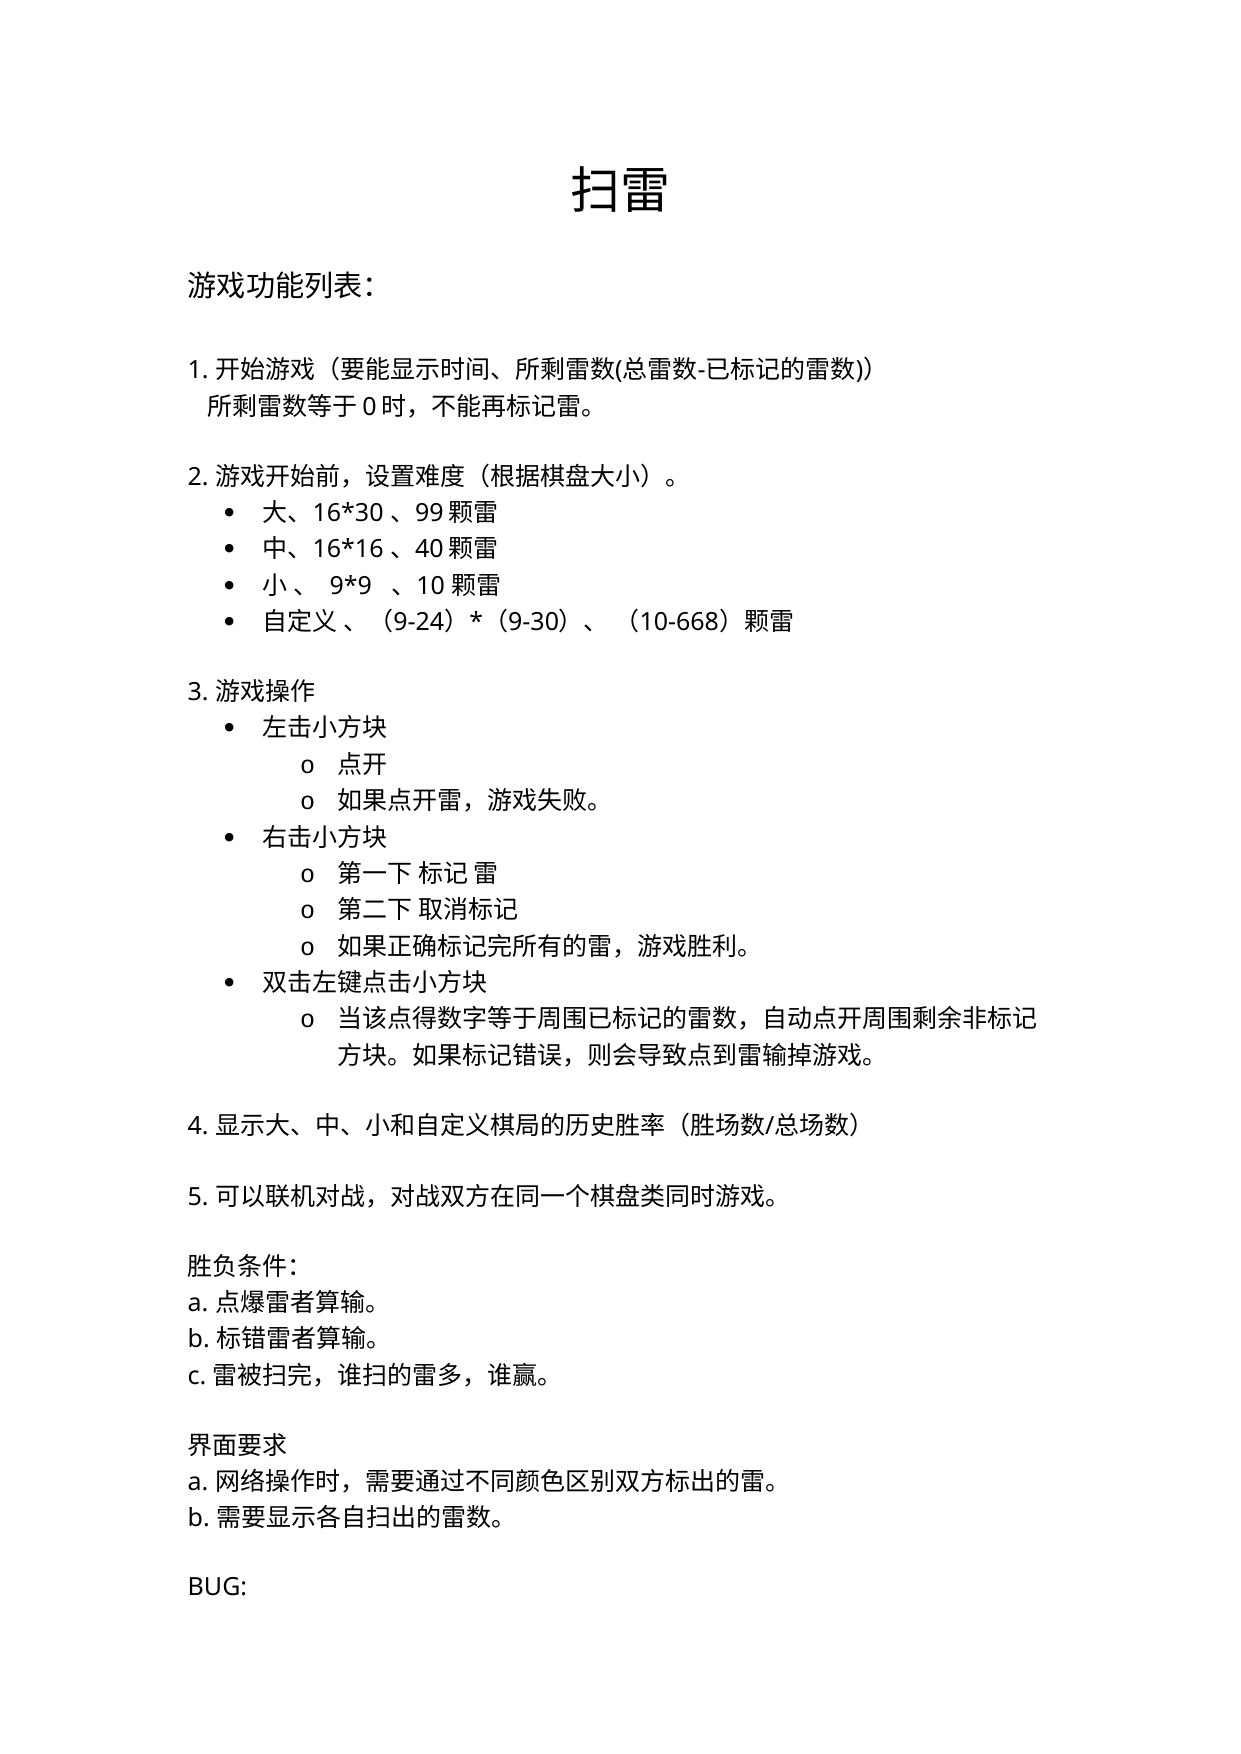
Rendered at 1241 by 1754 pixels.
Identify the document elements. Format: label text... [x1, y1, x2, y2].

list 自定义 、（9-24）*（9-30）、 （10-668）颗雷 [225, 601, 1053, 638]
list 右击小方块 [225, 817, 1053, 853]
list 大、16*30 、99颗雷 [225, 493, 1053, 529]
text 所剩雷数等于0时，不能再标记雷。 [187, 386, 1053, 422]
list 点开 [300, 744, 1053, 781]
list 中、16*16 、40颗雷 [225, 529, 1053, 565]
list 第一下 标记 雷 [300, 853, 1053, 890]
list 小 、 9*9 、10 颗雷 [225, 565, 1053, 601]
text b. 需要显示各自扫出的雷数。 [187, 1498, 1053, 1534]
text 胜负条件： [187, 1246, 1053, 1283]
list 当该点得数字等于周围已标记的雷数，自动点开周围剩余非标记方块。如果标记错误，则会导致点到雷输掉游戏。 [300, 999, 1053, 1072]
text c. 雷被扫完，谁扫的雷多，谁赢。 [187, 1355, 1053, 1391]
list 第二下 取消标记 [300, 890, 1053, 926]
text b. 标错雷者算输。 [187, 1319, 1053, 1355]
list 左击小方块 [225, 708, 1053, 744]
text 扫雷 [187, 150, 1053, 222]
text 4. 显示大、中、小和自定义棋局的历史胜率（胜场数/总场数） [187, 1106, 1053, 1142]
text 游戏功能列表： [187, 262, 1053, 304]
text a. 点爆雷者算输。 [187, 1283, 1053, 1319]
text 1. 开始游戏（要能显示时间、所剩雷数(总雷数-已标记的雷数)） [187, 350, 1053, 386]
text 3. 游戏操作 [187, 672, 1053, 708]
text 2. 游戏开始前，设置难度（根据棋盘大小）。 [187, 456, 1053, 493]
text 5. 可以联机对战，对战双方在同一个棋盘类同时游戏。 [187, 1176, 1053, 1212]
text a. 网络操作时，需要通过不同颜色区别双方标出的雷。 [187, 1462, 1053, 1498]
text 界面要求 [187, 1425, 1053, 1462]
list 如果点开雷，游戏失败。 [300, 781, 1053, 817]
text BUG: [187, 1568, 1053, 1602]
list 如果正确标记完所有的雷，游戏胜利。 [300, 926, 1053, 963]
list 双击左键点击小方块 [225, 963, 1053, 999]
